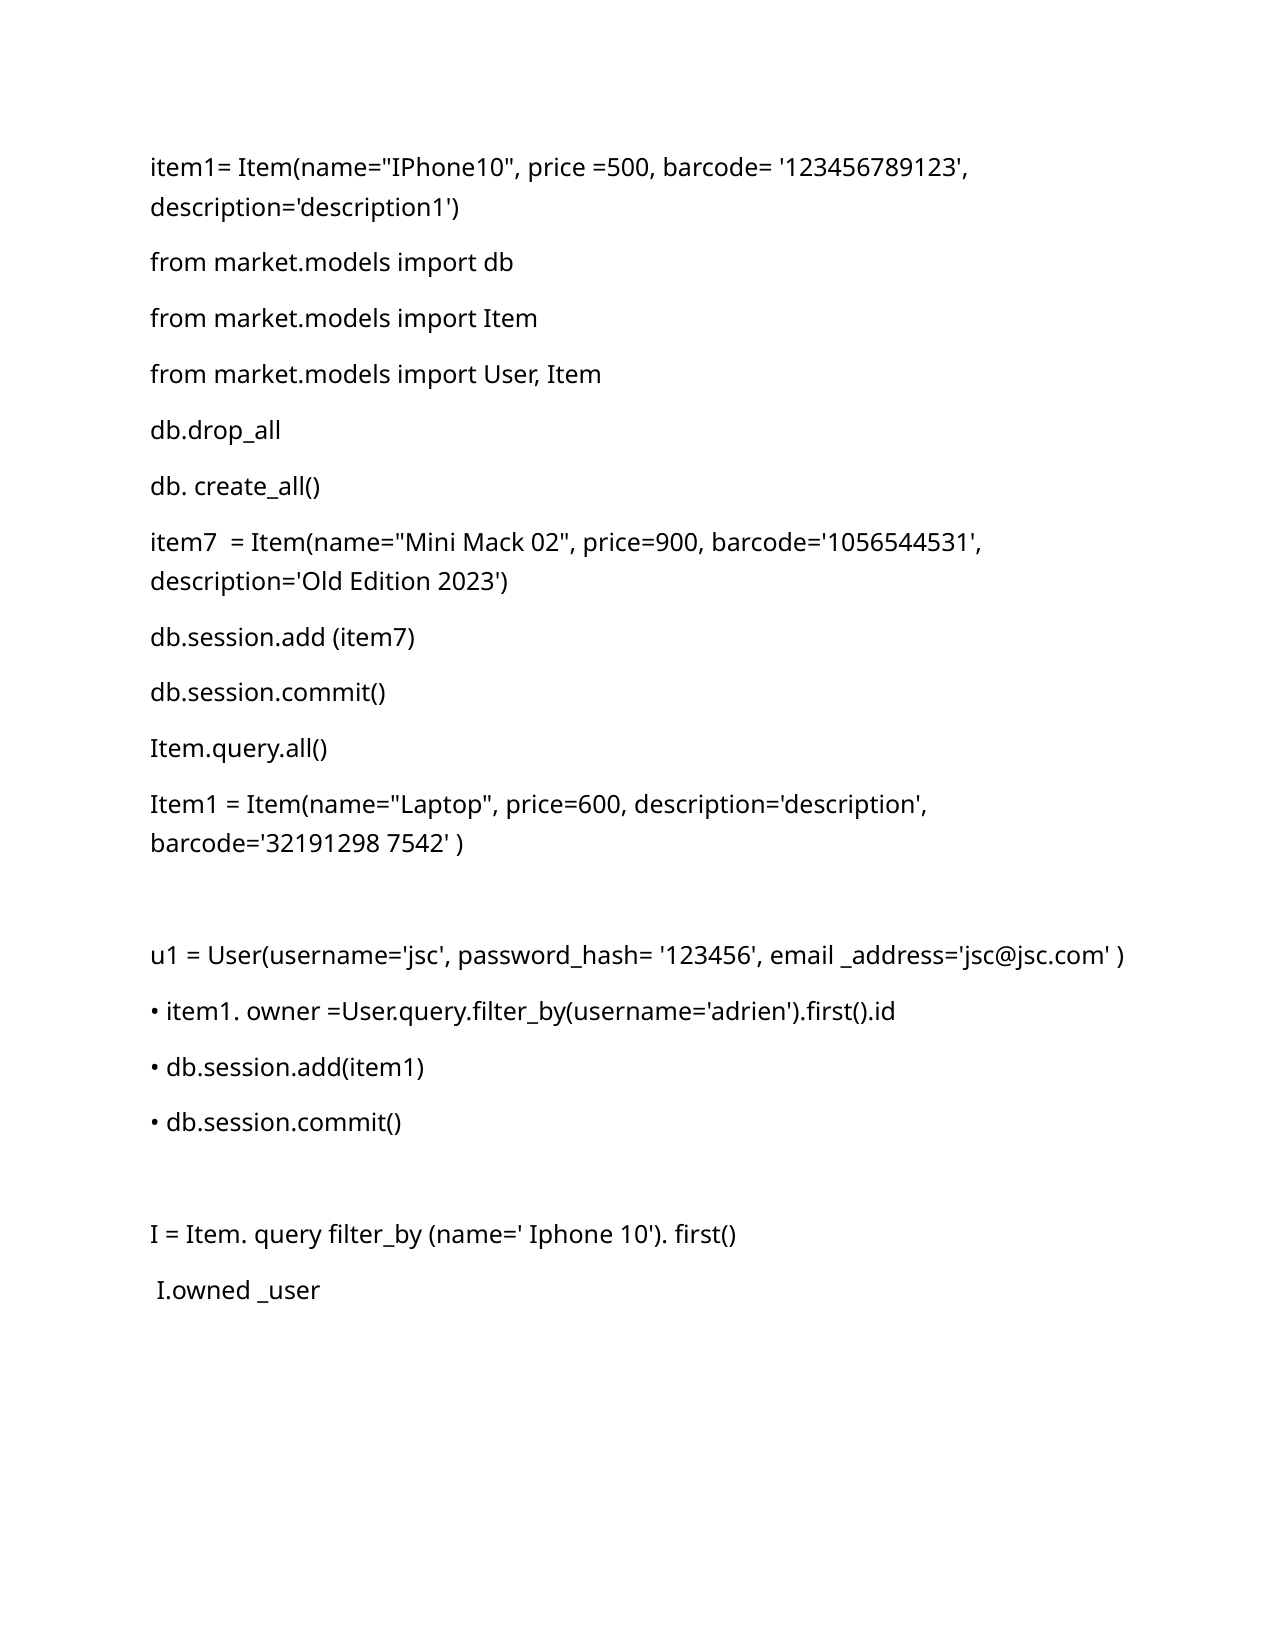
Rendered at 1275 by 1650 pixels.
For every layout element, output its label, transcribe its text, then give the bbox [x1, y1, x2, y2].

text item7 = Item(name="Mini Mack 02", price=900, barcode='1056544531', description='Old Edition 2023') [150, 524, 1125, 597]
text u1 = User(username='jsc', password_hash= '123456', email _address='jsc@jsc.com' ) [150, 937, 1125, 972]
text I = Item. query filter_by (name=' Iphone 10'). first() [150, 1217, 1125, 1251]
text db.session.add (item7) [150, 619, 1125, 653]
text • db.session.add(item1) [150, 1049, 1125, 1083]
text I.owned _user [150, 1272, 1125, 1307]
text • db.session.commit() [150, 1105, 1125, 1139]
text item1= Item(name="IPhone10", price =500, barcode= '123456789123', description='description1') [150, 150, 1125, 223]
text Item.query.all() [150, 731, 1125, 765]
text db.drop_all [150, 412, 1125, 447]
text from market.models import Item [150, 301, 1125, 335]
text from market.models import db [150, 245, 1125, 279]
text • item1. owner =User.query.filter_by(username='adrien').first().id [150, 993, 1125, 1027]
text db. create_all() [150, 468, 1125, 502]
text db.session.commit() [150, 675, 1125, 709]
text from market.models import User, Item [150, 357, 1125, 391]
text Item1 = Item(name="Laptop", price=600, description='description', barcode='32191298 7542' ) [150, 787, 1125, 860]
